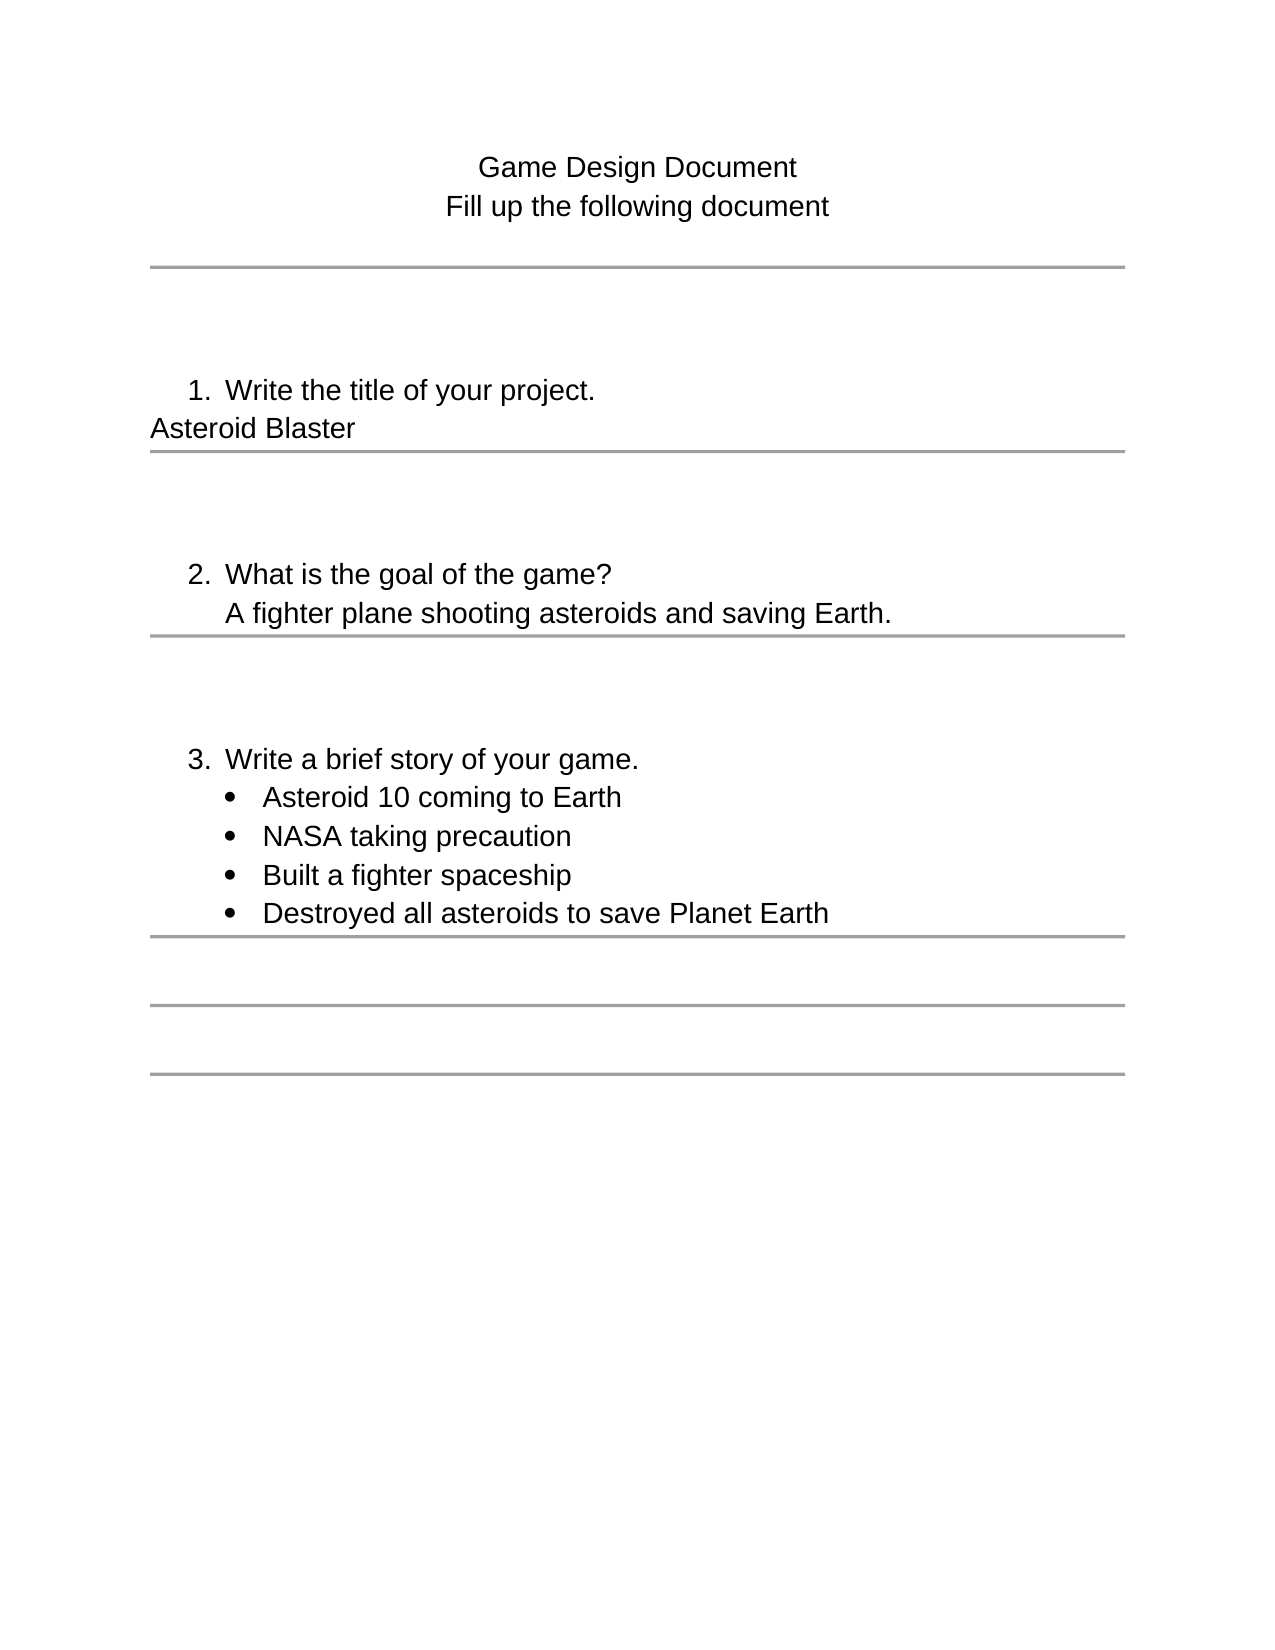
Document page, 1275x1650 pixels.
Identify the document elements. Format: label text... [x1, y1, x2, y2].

list Write the title of your project. [187, 373, 1125, 406]
list Asteroid 10 coming to Earth [225, 780, 1125, 814]
list Built a fighter spaceship [225, 858, 1125, 891]
list Write a brief story of your game. [187, 742, 1125, 775]
text Fill up the following document [150, 188, 1125, 222]
list What is the goal of the game? [187, 557, 1125, 591]
text A fighter plane shooting asteroids and saving Earth. [225, 596, 1125, 629]
list NASA taking precaution [225, 819, 1125, 853]
text Game Design Document [150, 150, 1125, 183]
text Asteroid Blaster [150, 411, 1125, 445]
list Destroyed all asteroids to save Planet Earth [225, 896, 1125, 930]
